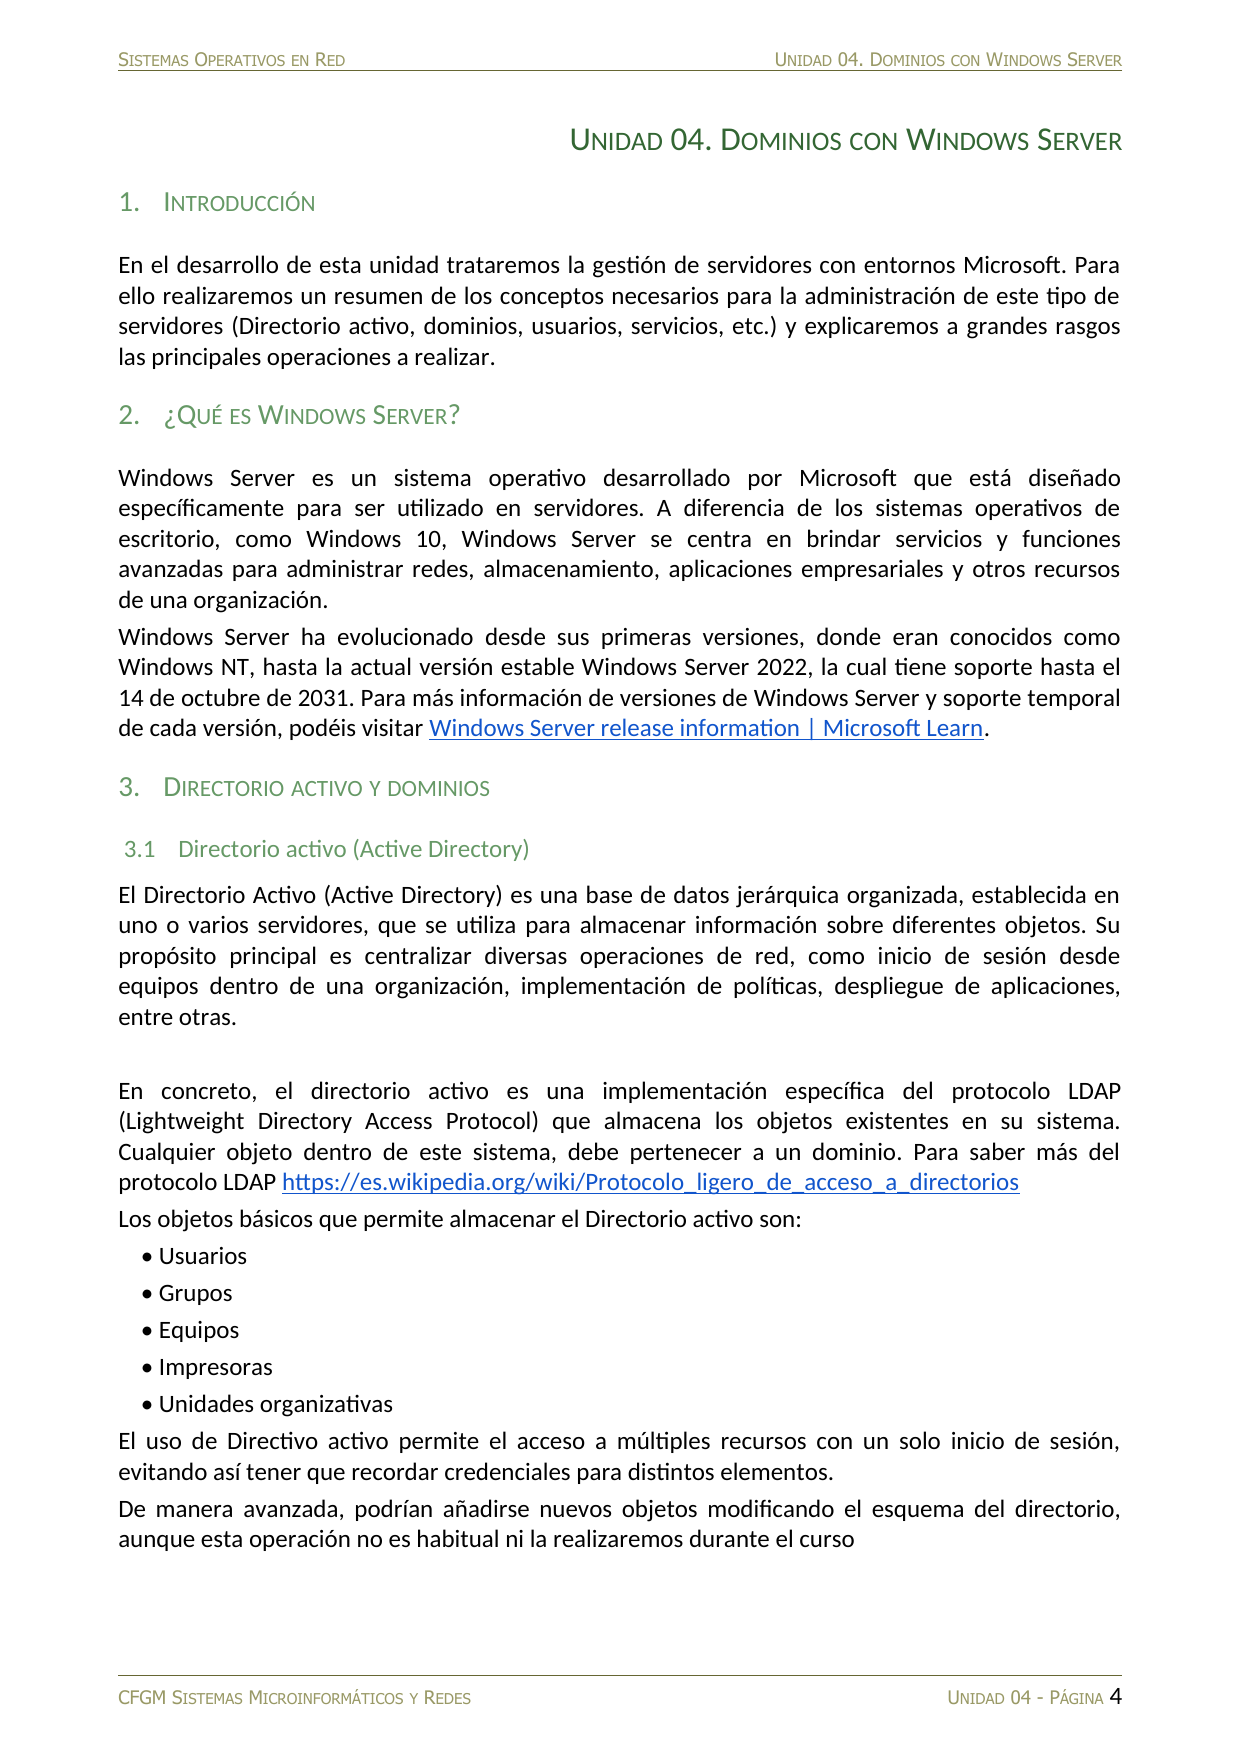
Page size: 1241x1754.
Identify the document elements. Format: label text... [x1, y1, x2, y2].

text • Grupos [118, 1277, 1122, 1308]
subtitle Introducción [118, 183, 1122, 219]
text El uso de Directivo activo permite el acceso a múltiples recursos con un solo inicio de sesión, evitando así tener que recordar credenciales para distintos elementos. [118, 1425, 1122, 1486]
text En el desarrollo de esta unidad trataremos la gestión de servidores con entornos Microsoft. Para ello realizaremos un resumen de los conceptos necesarios para la administración de este tipo de servidores (Directorio activo, dominios, usuarios, servicios, etc.) y explicaremos a grandes rasgos las principales operaciones a realizar. [118, 249, 1122, 371]
text De manera avanzada, podrían añadirse nuevos objetos modificando el esquema del directorio, aunque esta operación no es habitual ni la realizaremos durante el curso [118, 1493, 1122, 1554]
text • Unidades organizativas [118, 1388, 1122, 1419]
text Windows Server es un sistema operativo desarrollado por Microsoft que está diseñado específicamente para ser utilizado en servidores. A diferencia de los sistemas operativos de escritorio, como Windows 10, Windows Server se centra en brindar servicios y funciones avanzadas para administrar redes, almacenamiento, aplicaciones empresariales y otros recursos de una organización. [118, 462, 1122, 614]
text • Usuarios [118, 1240, 1122, 1271]
text • Equipos [118, 1314, 1122, 1345]
subtitle Directorio activo y dominios [118, 768, 1122, 803]
text Unidad 04. Dominios con Windows Server [118, 118, 1122, 159]
subtitle Directorio activo (Active Directory) [118, 833, 1122, 864]
subtitle ¿Qué es Windows Server? [118, 396, 1122, 432]
text Los objetos básicos que permite almacenar el Directorio activo son: [118, 1203, 1122, 1234]
text Windows Server ha evolucionado desde sus primeras versiones, donde eran conocidos como Windows NT, hasta la actual versión estable Windows Server 2022, la cual tiene soporte hasta el 14 de octubre de 2031. Para más información de versiones de Windows Server y soporte temporal de cada versión, podéis visitar Windows Server release information | Microsoft Learn. [118, 621, 1122, 743]
text • Impresoras [118, 1351, 1122, 1382]
text El Directorio Activo (Active Directory) es una base de datos jerárquica organizada, establecida en uno o varios servidores, que se utiliza para almacenar información sobre diferentes objetos. Su propósito principal es centralizar diversas operaciones de red, como inicio de sesión desde equipos dentro de una organización, implementación de políticas, despliegue de aplicaciones, entre otras. [118, 879, 1122, 1031]
text En concreto, el directorio activo es una implementación específica del protocolo LDAP (Lightweight Directory Access Protocol) que almacena los objetos existentes en su sistema. Cualquier objeto dentro de este sistema, debe pertenecer a un dominio. Para saber más del protocolo LDAP https://es.wikipedia.org/wiki/Protocolo_ligero_de_acceso_a_directorios [118, 1075, 1122, 1197]
